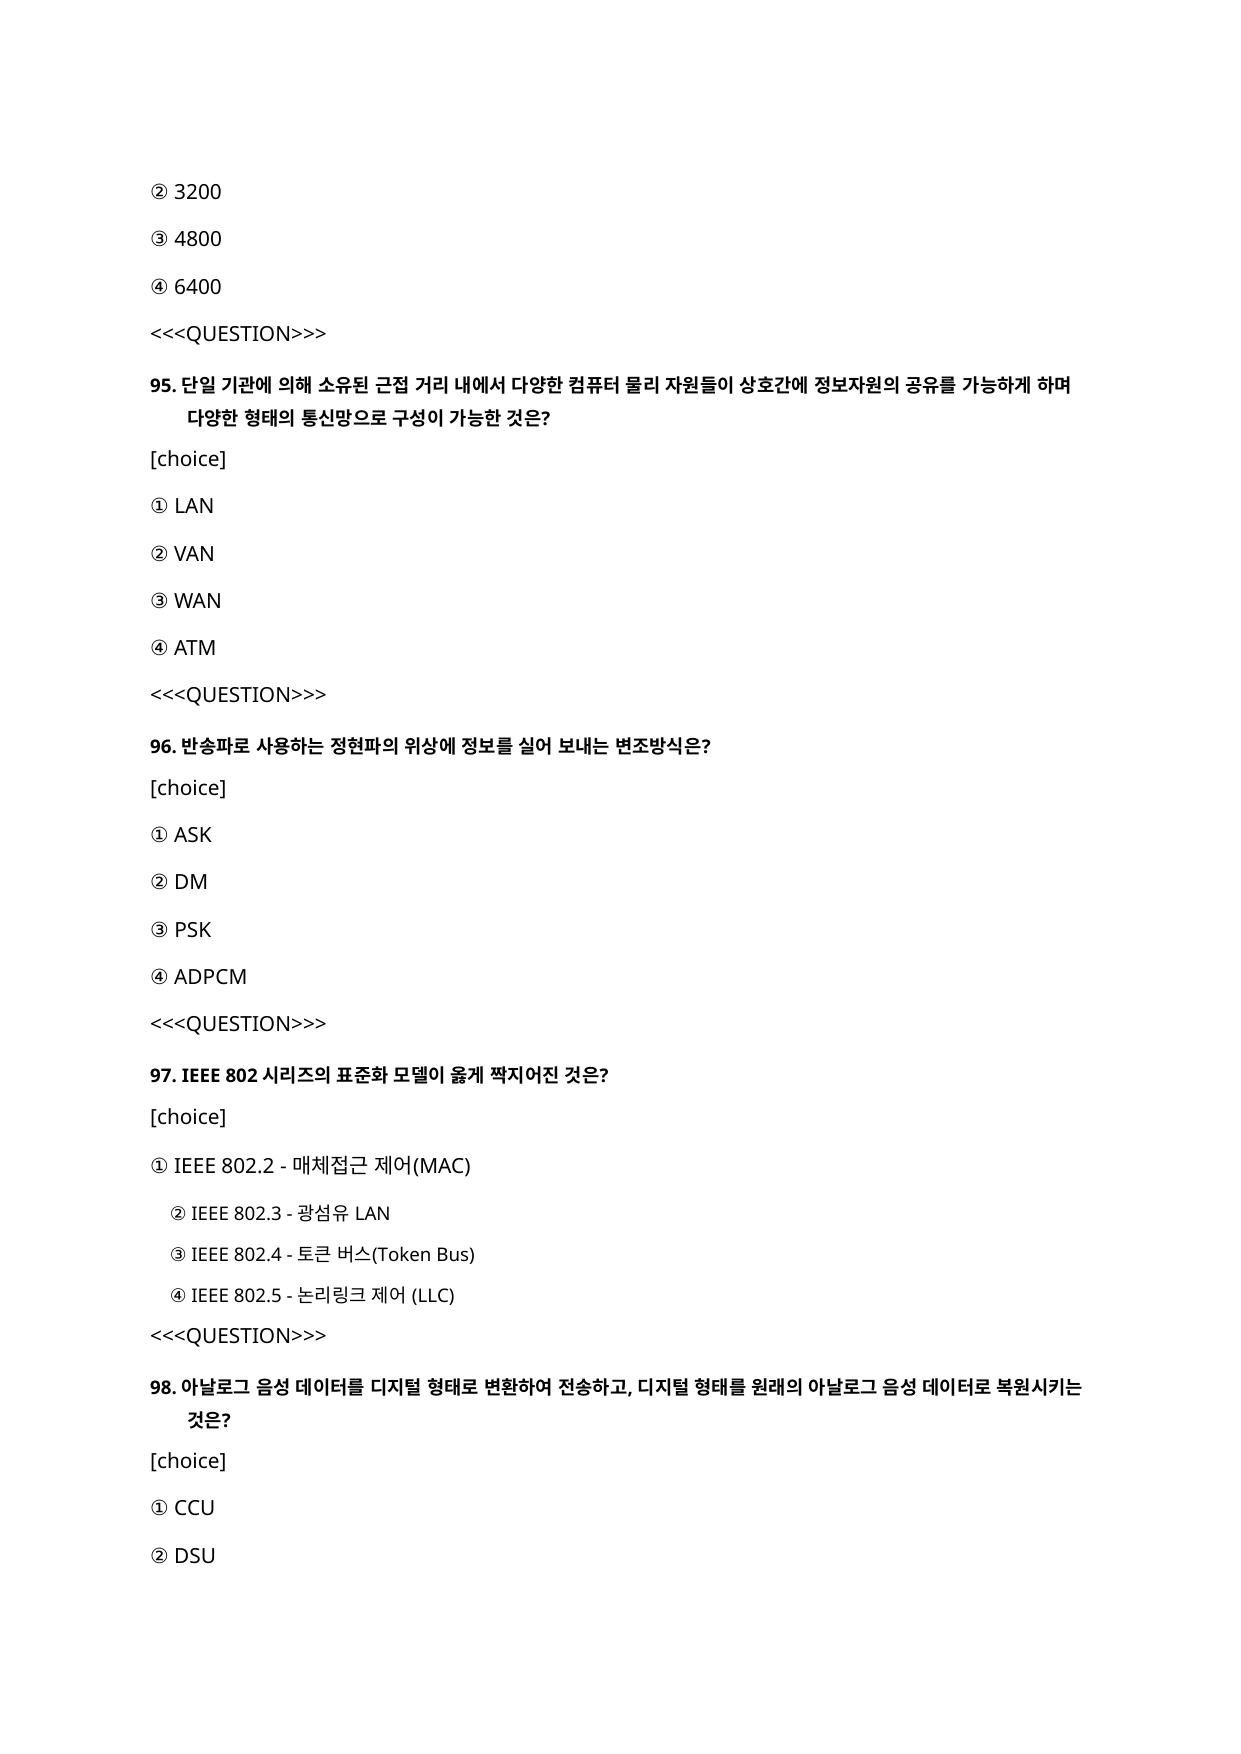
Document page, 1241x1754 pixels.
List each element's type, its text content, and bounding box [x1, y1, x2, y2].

text [choice] [150, 444, 1090, 472]
text ② DM [150, 867, 1090, 896]
text ④ 6400 [150, 272, 1090, 300]
text [choice] [150, 773, 1090, 801]
text ③ IEEE 802.4 - 토큰 버스(Token Bus) [150, 1239, 1090, 1267]
text ② DSU [150, 1541, 1090, 1569]
text 98. 아날로그 음성 데이터를 디지털 형태로 변환하여 전송하고, 디지털 형태를 원래의 아날로그 음성 데이터로 복원시키는 것은? [150, 1373, 1090, 1432]
text [choice] [150, 1446, 1090, 1475]
text ② 3200 [150, 177, 1090, 206]
text ④ ATM [150, 633, 1090, 662]
text ① LAN [150, 491, 1090, 520]
text <<<QUESTION>>> [150, 1009, 1090, 1038]
text <<<QUESTION>>> [150, 319, 1090, 347]
text <<<QUESTION>>> [150, 1321, 1090, 1350]
text ② IEEE 802.3 - 광섬유 LAN [150, 1198, 1090, 1226]
text ① ASK [150, 820, 1090, 849]
text ② VAN [150, 539, 1090, 567]
text ③ WAN [150, 586, 1090, 614]
text 97. IEEE 802 시리즈의 표준화 모델이 옳게 짝지어진 것은? [150, 1061, 1090, 1088]
text ③ PSK [150, 915, 1090, 943]
text ① IEEE 802.2 - 매체접근 제어(MAC) [150, 1149, 1090, 1179]
text ④ IEEE 802.5 - 논리링크 제어 (LLC) [150, 1280, 1090, 1307]
text ④ ADPCM [150, 962, 1090, 991]
text [choice] [150, 1102, 1090, 1130]
text ① CCU [150, 1493, 1090, 1522]
text <<<QUESTION>>> [150, 681, 1090, 709]
text 96. 반송파로 사용하는 정현파의 위상에 정보를 실어 보내는 변조방식은? [150, 732, 1090, 759]
text ③ 4800 [150, 224, 1090, 253]
text 95. 단일 기관에 의해 소유된 근접 거리 내에서 다양한 컴퓨터 물리 자원들이 상호간에 정보자원의 공유를 가능하게 하며 다양한 형태의 통신망으로 구성이 가능한 것은? [150, 371, 1090, 430]
